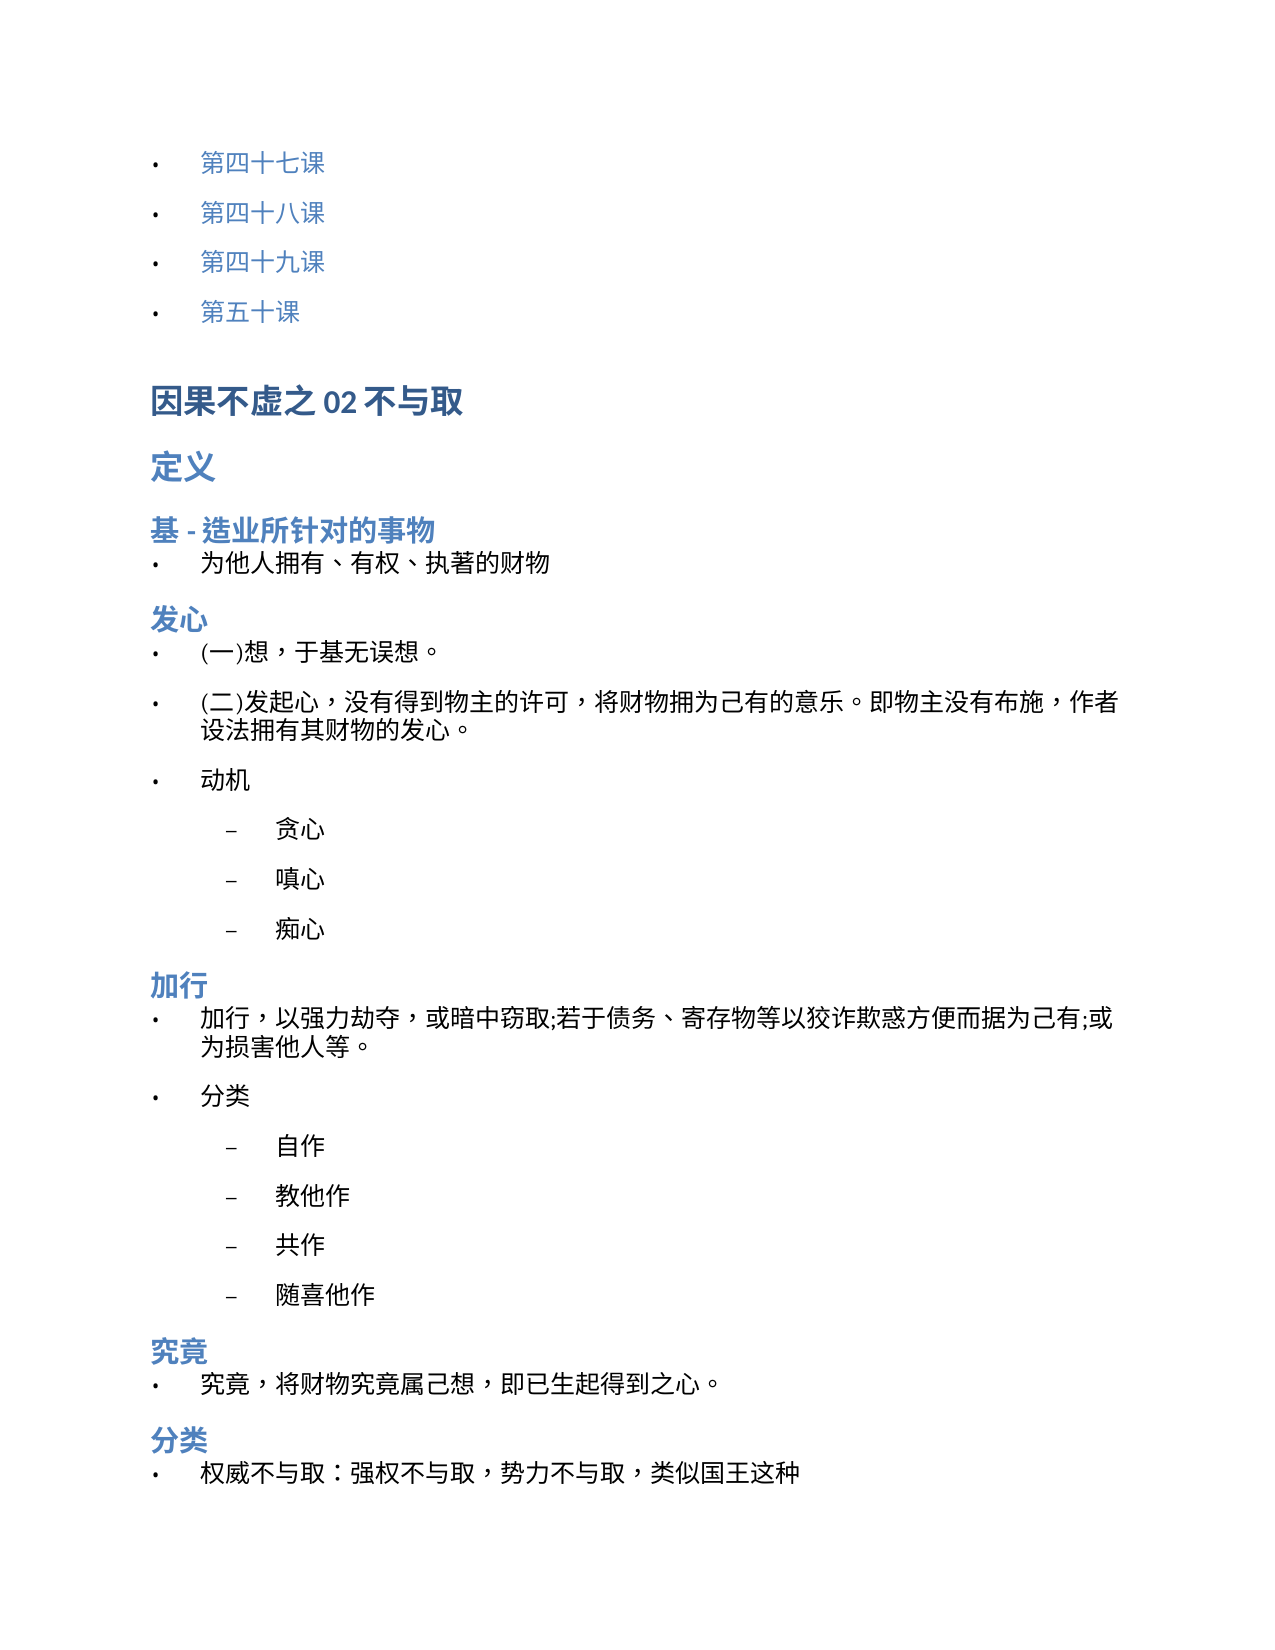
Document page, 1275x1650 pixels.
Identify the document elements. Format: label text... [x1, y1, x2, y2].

list 加行，以强力劫夺，或暗中窃取;若于债务、寄存物等以狡诈欺惑方便而据为己有;或为损害他人等。 [150, 1005, 1125, 1062]
list 痴心 [225, 916, 1125, 944]
list (二)发起心，没有得到物主的许可，将财物拥为己有的意乐。即物主没有布施，作者设法拥有其财物的发心。 [150, 688, 1125, 746]
list 随喜他作 [225, 1282, 1125, 1310]
list 嗔心 [225, 866, 1125, 895]
list 贪心 [225, 816, 1125, 845]
list 究竟，将财物究竟属己想，即已生起得到之心。 [150, 1371, 1125, 1399]
list 第四十九课 [150, 249, 1125, 278]
subtitle 因果不虚之02不与取 [150, 377, 1125, 423]
subtitle 基 - 造业所针对的事物 [150, 510, 1125, 550]
list 第五十课 [150, 299, 1125, 327]
list 教他作 [225, 1182, 1125, 1211]
list 自作 [225, 1133, 1125, 1162]
list 共作 [225, 1232, 1125, 1261]
subtitle 究竟 [150, 1331, 1125, 1371]
list 动机 [150, 767, 1125, 796]
subtitle 加行 [150, 965, 1125, 1005]
list 第四十八课 [150, 199, 1125, 228]
list 为他人拥有、有权、执著的财物 [150, 550, 1125, 578]
list 第四十七课 [150, 150, 1125, 179]
list 分类 [150, 1083, 1125, 1112]
list 权威不与取：强权不与取，势力不与取，类似国王这种 [150, 1460, 1125, 1489]
subtitle 定义 [150, 444, 1125, 489]
subtitle 分类 [150, 1420, 1125, 1460]
list (一)想，于基无误想。 [150, 639, 1125, 668]
subtitle 发心 [150, 599, 1125, 639]
